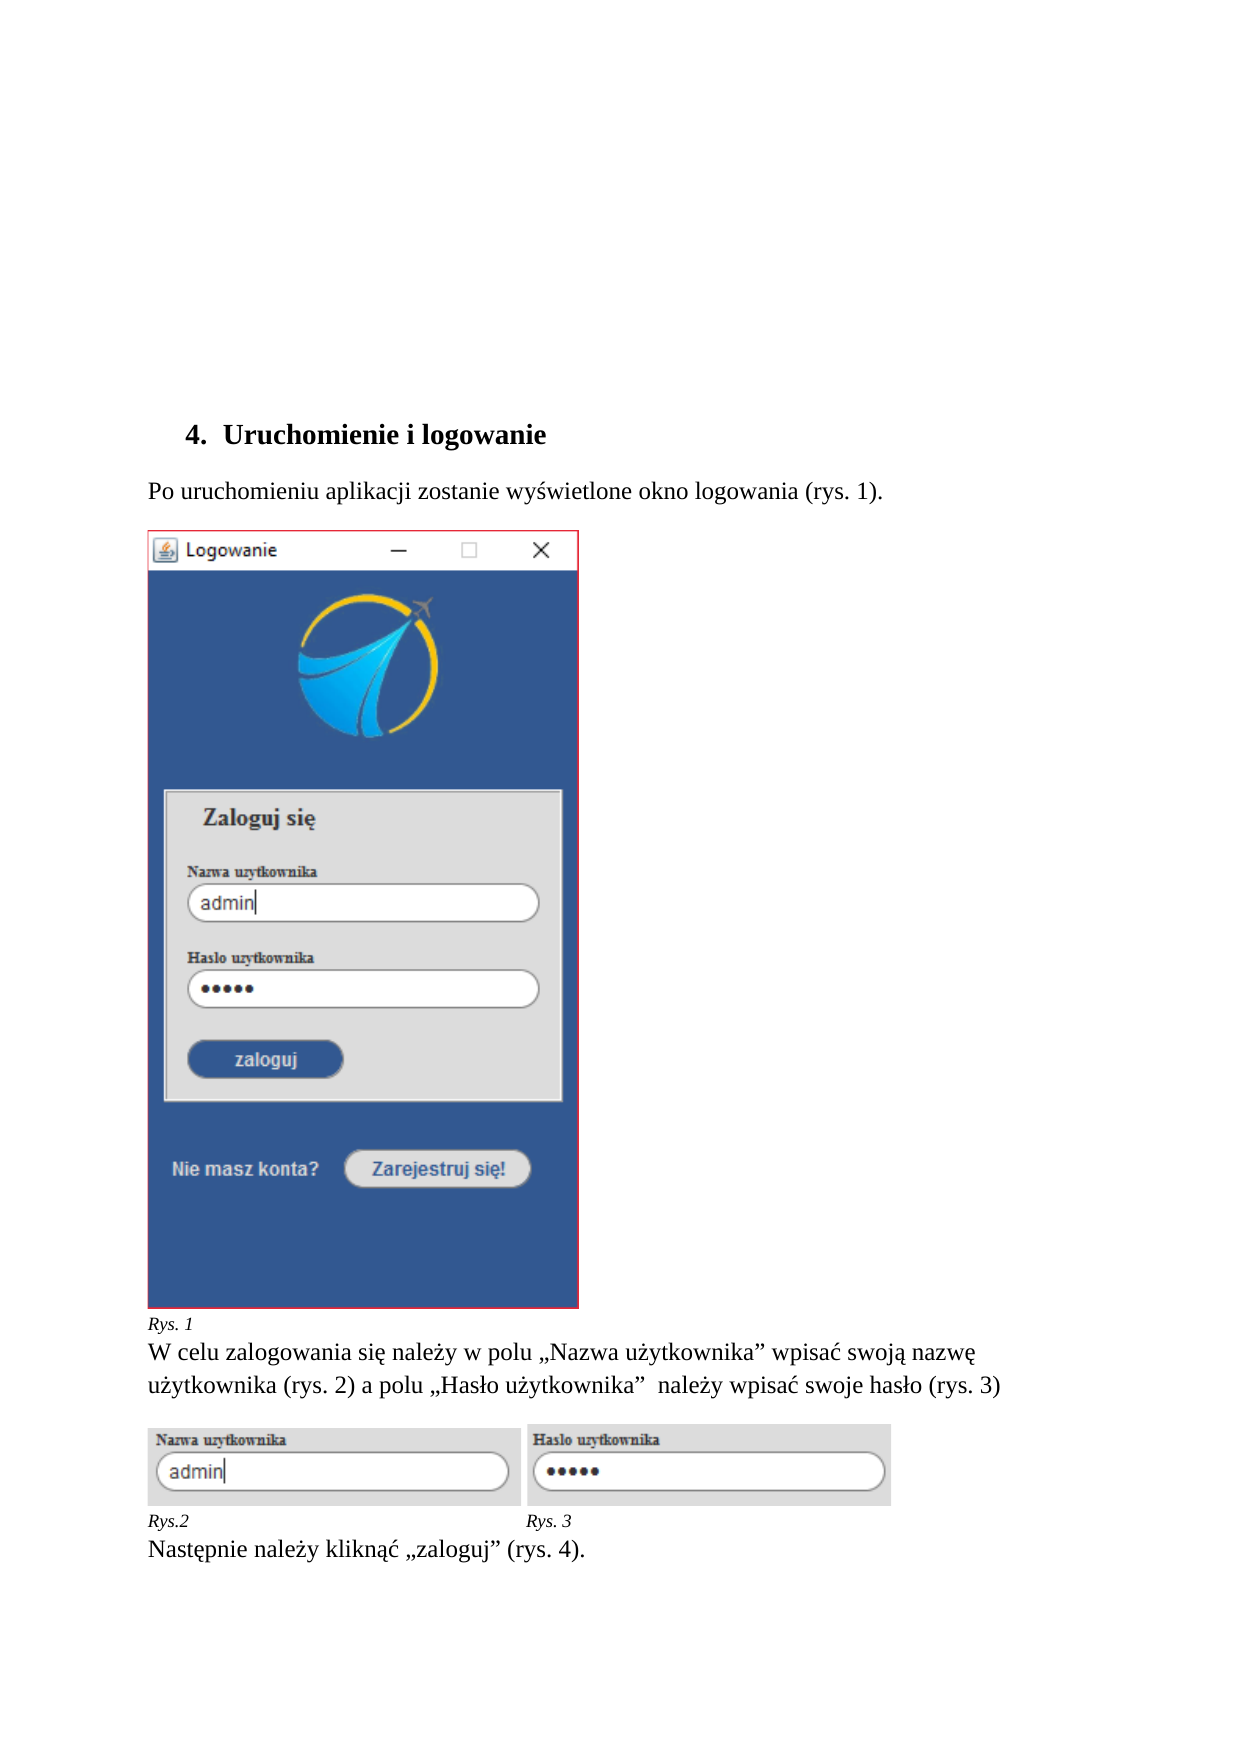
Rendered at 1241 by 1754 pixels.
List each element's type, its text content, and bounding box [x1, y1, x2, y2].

text Rys.2 Rys. 3 [148, 1509, 1093, 1531]
picture [147, 1428, 522, 1506]
picture [147, 530, 579, 1309]
text W celu zalogowania się należy w polu „Nazwa użytkownika” wpisać swoją nazwę użytkownika (rys. 2) a polu „Hasło użytkownika” należy wpisać swoje hasło (rys. 3) [148, 1337, 1093, 1399]
text Po uruchomieniu aplikacji zostanie wyświetlone okno logowania (rys. 1). [148, 476, 1093, 505]
text Rys. 1 [148, 1312, 1093, 1334]
text Następnie należy kliknąć „zaloguj” (rys. 4). [148, 1534, 1093, 1563]
picture [527, 1424, 892, 1506]
list Uruchomienie i logowanie [185, 417, 1093, 450]
